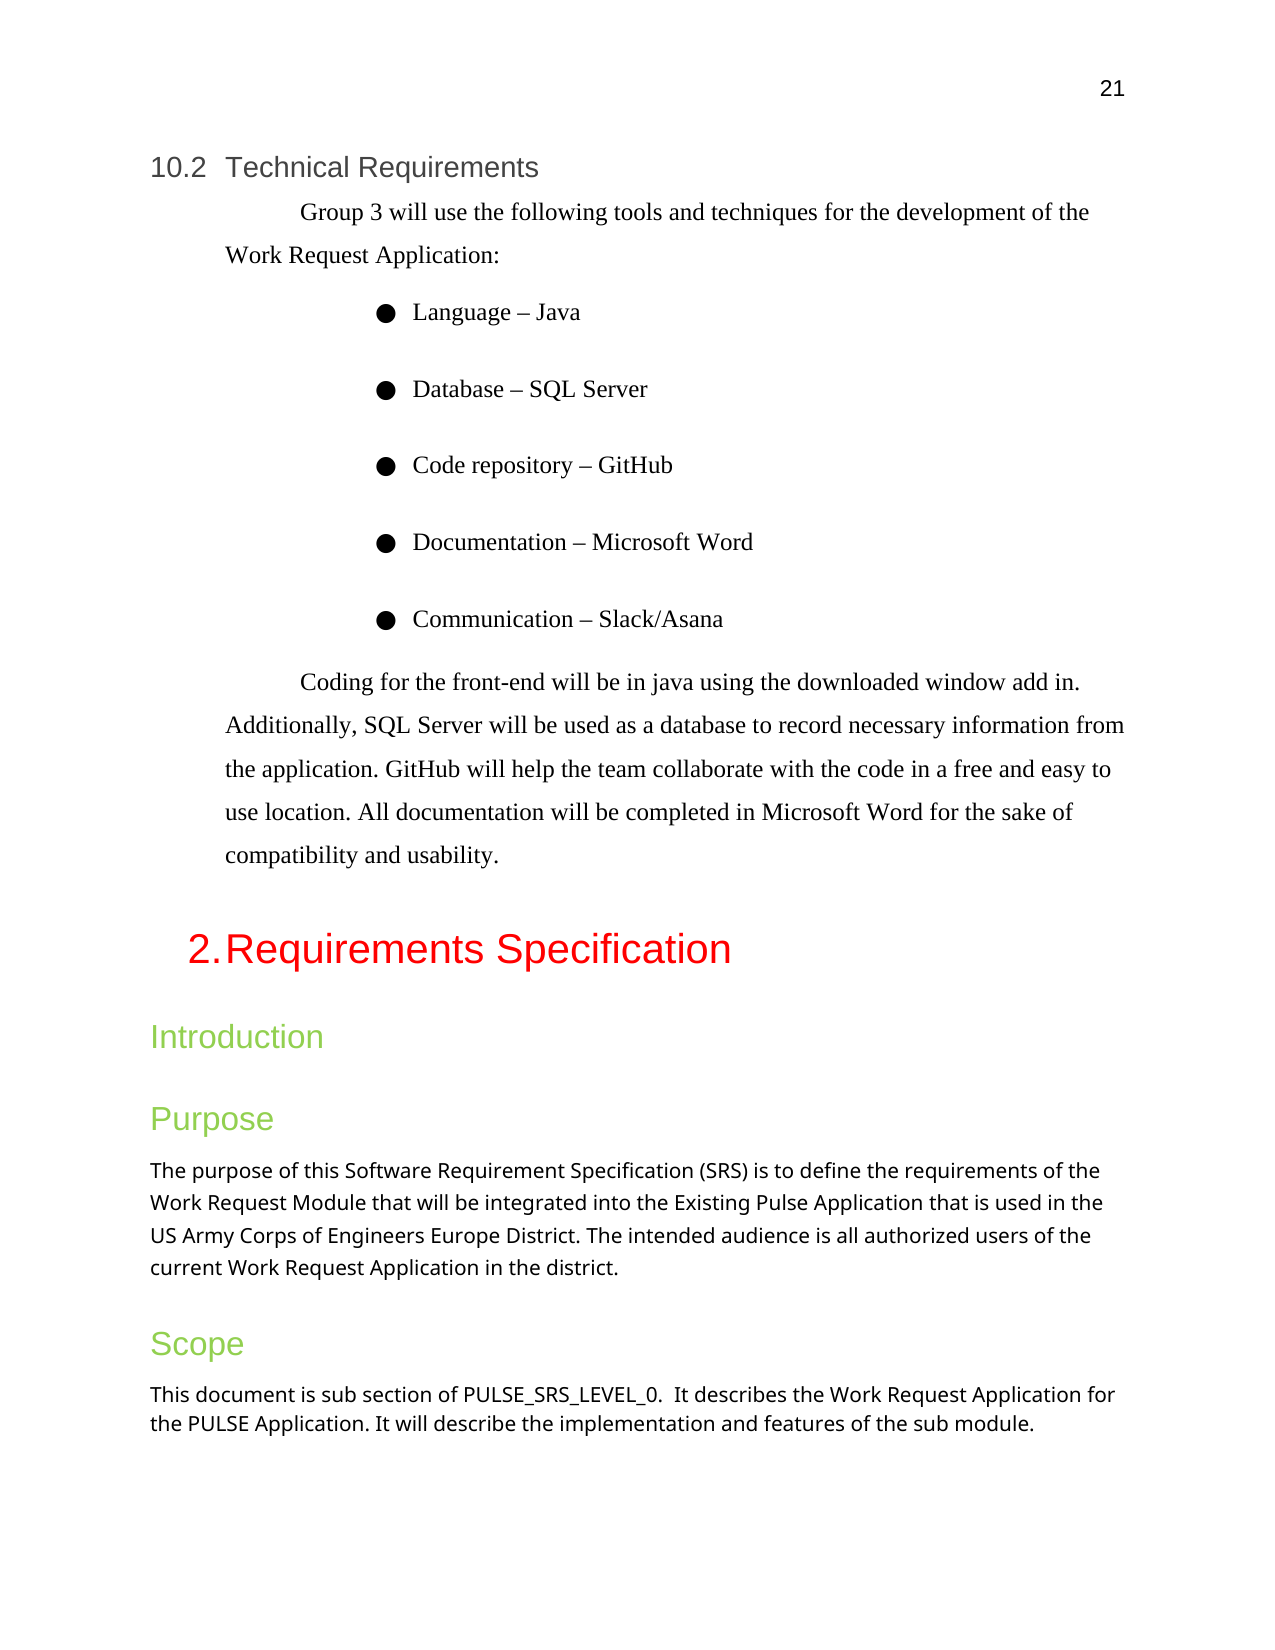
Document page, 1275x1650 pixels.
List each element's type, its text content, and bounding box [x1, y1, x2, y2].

text Group 3 will use the following tools and techniques for the development of the Work Request Application: [225, 197, 1125, 269]
list Database – SQL Server [375, 360, 1125, 411]
text The purpose of this Software Requirement Specification (SRS) is to define the requirements of the Work Request Module that will be integrated into the Existing Pulse Application that is used in the US Army Corps of Engineers Europe District. The intended audience is all authorized users of the current Work Request Application in the district. [150, 1156, 1125, 1282]
text Coding for the front-end will be in java using the downloaded window add in. Additionally, SQL Server will be used as a database to record necessary information from the application. GitHub will help the team collaborate with the code in a free and easy to use location. All documentation will be completed in Microsoft Word for the sake of compatibility and usability. [225, 667, 1125, 869]
subtitle Requirements Specification [187, 925, 1125, 973]
list Communication – Slack/Asana [375, 591, 1125, 642]
list Language – Java [375, 283, 1125, 334]
list Code repository – GitHub [375, 437, 1125, 488]
subtitle Introduction [150, 1017, 1125, 1056]
list Documentation – Microsoft Word [375, 514, 1125, 565]
subtitle 10.2 Technical Requirements [150, 150, 1125, 183]
text This document is sub section of PULSE_SRS_LEVEL_0. It describes the Work Request Application for the PULSE Application. It will describe the implementation and features of the sub module. [150, 1380, 1125, 1437]
subtitle Scope [150, 1324, 1125, 1362]
subtitle Purpose [150, 1099, 1125, 1137]
